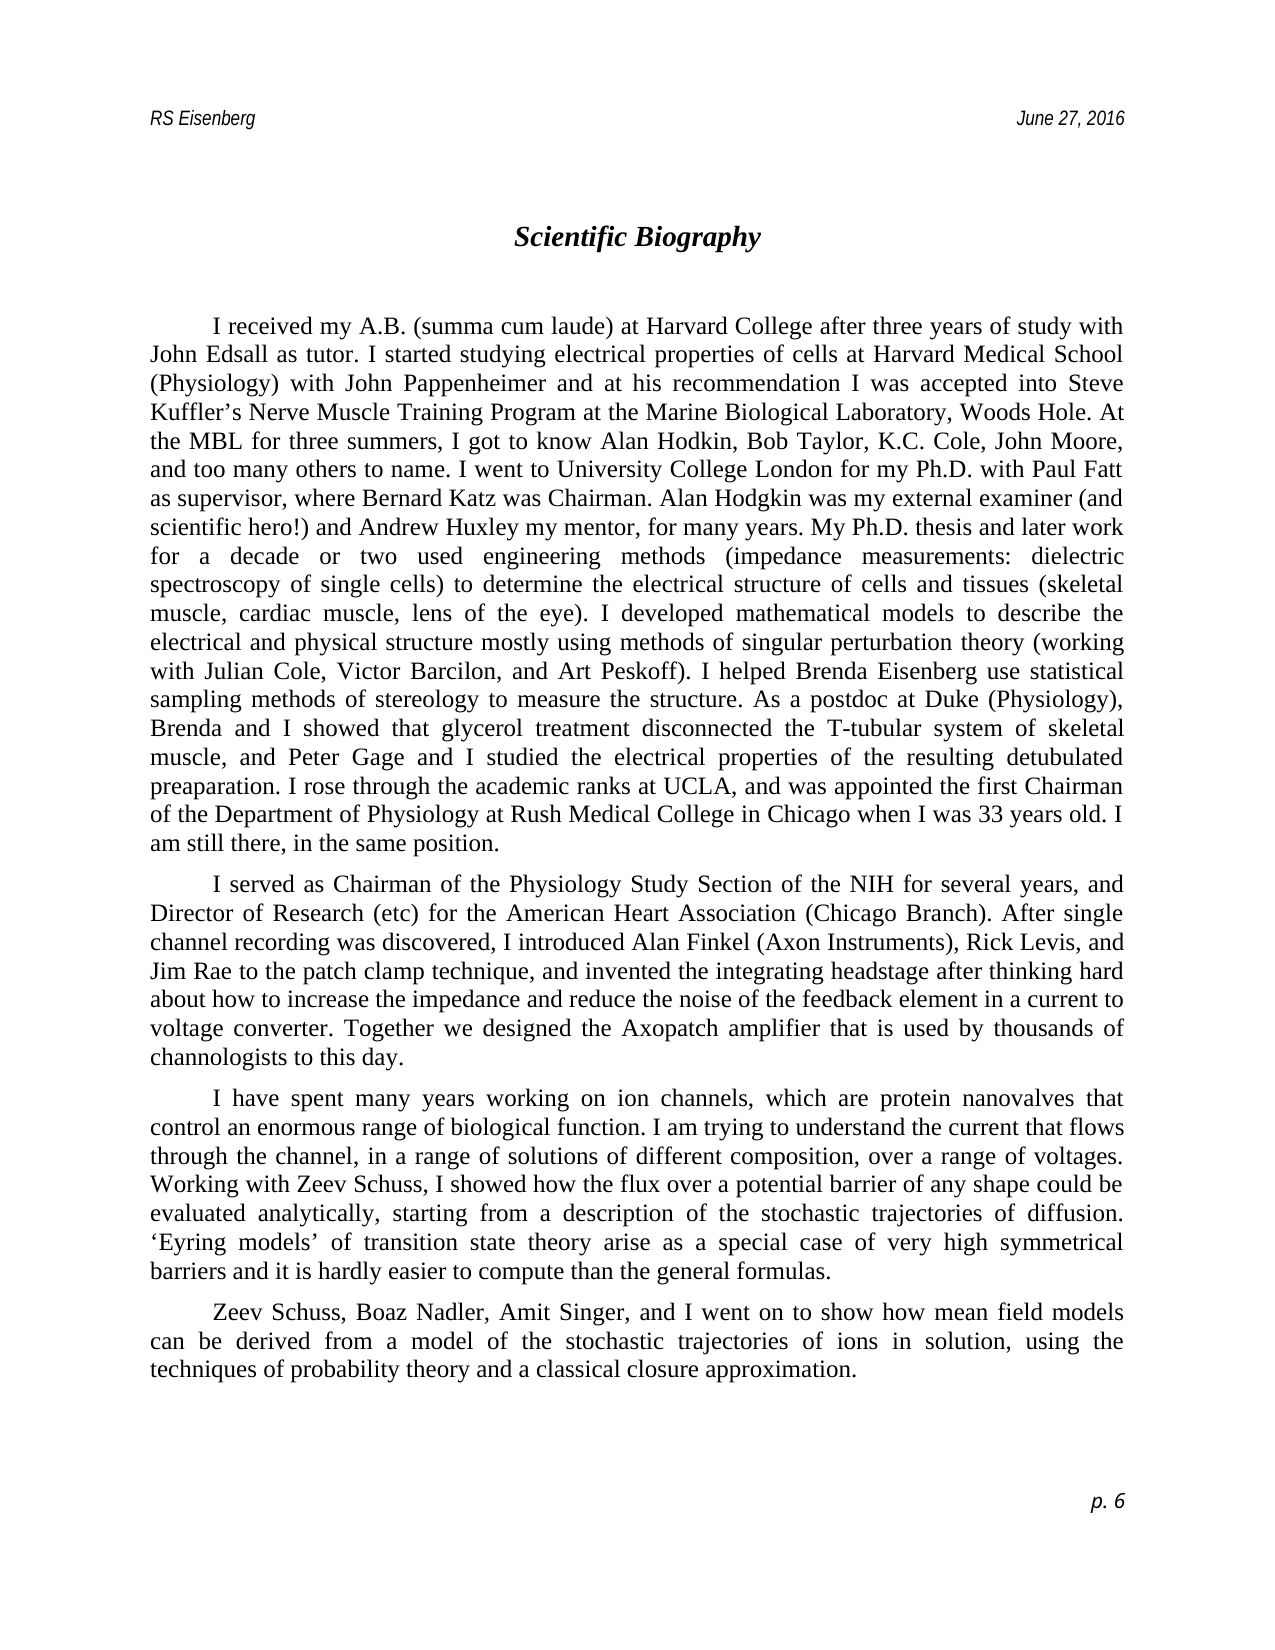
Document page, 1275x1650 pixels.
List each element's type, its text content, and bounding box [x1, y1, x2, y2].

text Scientific Biography [150, 219, 1125, 252]
text I received my A.B. (summa cum laude) at Harvard College after three years of study with John Edsall as tutor. I started studying electrical properties of cells at Harvard Medical School (Physiology) with John Pappenheimer and at his recommendation I was accepted into Steve Kuffler’s Nerve Muscle Training Program at the Marine Biological Laboratory, Woods Hole. At the MBL for three summers, I got to know Alan Hodkin, Bob Taylor, K.C. Cole, John Moore, and too many others to name. I went to University College London for my Ph.D. with Paul Fatt as supervisor, where Bernard Katz was Chairman. Alan Hodgkin was my external examiner (and scientific hero!) and Andrew Huxley my mentor, for many years. My Ph.D. thesis and later work for a decade or two used engineering methods (impedance measurements: dielectric spectroscopy of single cells) to determine the electrical structure of cells and tissues (skeletal muscle, cardiac muscle, lens of the eye). I developed mathematical models to describe the electrical and physical structure mostly using methods of singular perturbation theory (working with Julian Cole, Victor Barcilon, and Art Peskoff). I helped Brenda Eisenberg use statistical sampling methods of stereology to measure the structure. As a postdoc at Duke (Physiology), Brenda and I showed that glycerol treatment disconnected the T-tubular system of skeletal muscle, and Peter Gage and I studied the electrical properties of the resulting detubulated preaparation. I rose through the academic ranks at UCLA, and was appointed the first Chairman of the Department of Physiology at Rush Medical College in Chicago when I was 33 years old. I am still there, in the same position. [150, 311, 1125, 857]
text I served as Chairman of the Physiology Study Section of the NIH for several years, and Director of Research (etc) for the American Heart Association (Chicago Branch). After single channel recording was discovered, I introduced Alan Finkel (Axon Instruments), Rick Levis, and Jim Rae to the patch clamp technique, and invented the integrating headstage after thinking hard about how to increase the impedance and reduce the noise of the feedback element in a current to voltage converter. Together we designed the Axopatch amplifier that is used by thousands of channologists to this day. [150, 869, 1125, 1071]
text I have spent many years working on ion channels, which are protein nanovalves that control an enormous range of biological function. I am trying to understand the current that flows through the channel, in a range of solutions of different composition, over a range of voltages. Working with Zeev Schuss, I showed how the flux over a potential barrier of any shape could be evaluated analytically, starting from a description of the stochastic trajectories of diffusion. ‘Eyring models’ of transition state theory arise as a special case of very high symmetrical barriers and it is hardly easier to compute than the general formulas. [150, 1083, 1125, 1284]
text Zeev Schuss, Boaz Nadler, Amit Singer, and I went on to show how mean field models can be derived from a model of the stochastic trajectories of ions in solution, using the techniques of probability theory and a classical closure approximation. [150, 1297, 1125, 1383]
